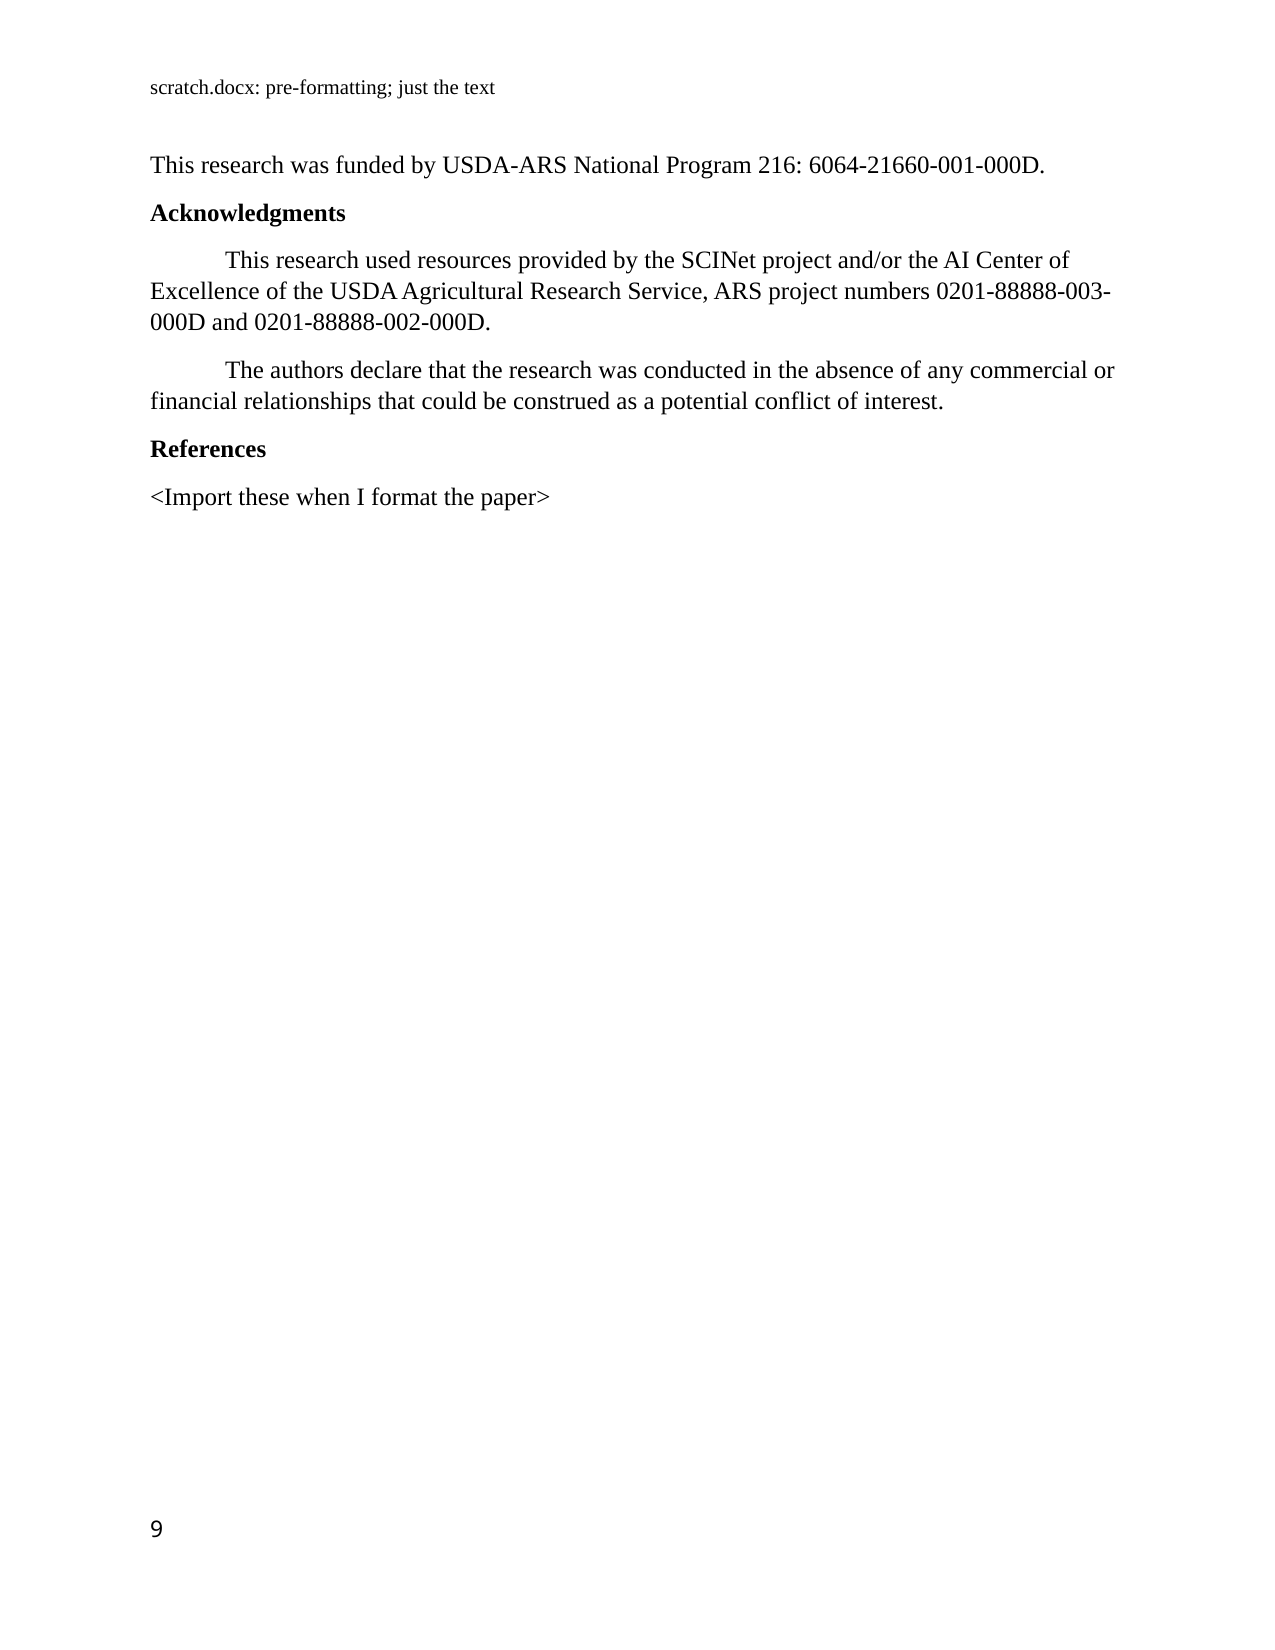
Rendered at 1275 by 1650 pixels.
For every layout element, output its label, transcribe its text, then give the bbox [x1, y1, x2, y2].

text <Import these when I format the paper> [150, 482, 1125, 510]
text This research used resources provided by the SCINet project and/or the AI Center of Excellence of the USDA Agricultural Research Service, ARS project numbers 0201-88888-003-000D and 0201-88888-002-000D. [150, 245, 1125, 336]
text References [150, 434, 1125, 463]
text This research was funded by USDA-ARS National Program 216: 6064-21660-001-000D. [150, 150, 1125, 179]
text Acknowledgments [150, 198, 1125, 226]
text The authors declare that the research was conducted in the absence of any commercial or financial relationships that could be construed as a potential conflict of interest. [150, 355, 1125, 415]
